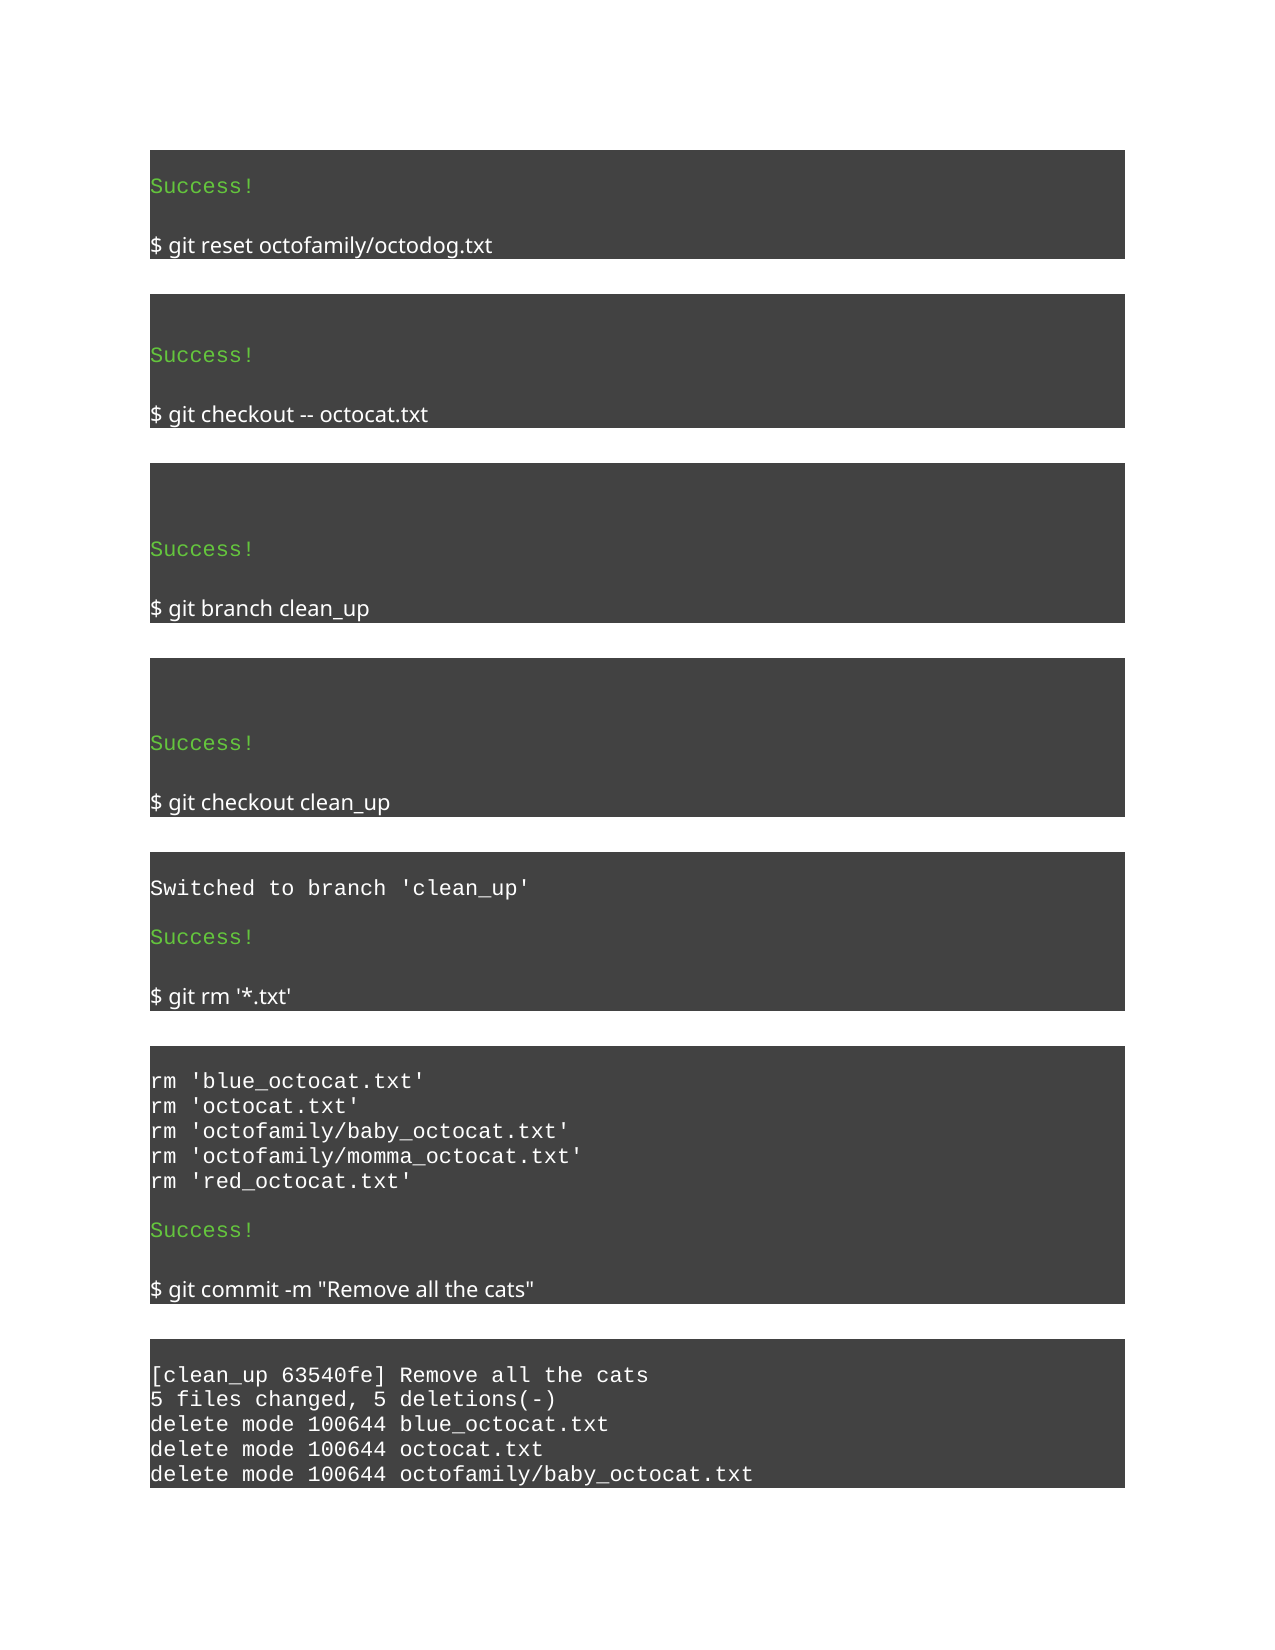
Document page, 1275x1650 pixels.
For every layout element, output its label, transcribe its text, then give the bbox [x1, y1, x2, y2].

text $ git commit -m "Remove all the cats" [150, 1269, 1125, 1304]
text $ git branch clean_up [150, 588, 1125, 623]
text Switched to branch 'clean_up' [150, 852, 1125, 901]
text $ git checkout -- octocat.txt [150, 393, 1125, 428]
text Success! [150, 319, 1125, 369]
text rm 'blue_octocat.txt' rm 'octocat.txt' rm 'octofamily/baby_octocat.txt' rm 'octofamily/momma_octocat.txt' rm 'red_octocat.txt' [150, 1046, 1125, 1194]
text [150, 1339, 1125, 1488]
text Success! [150, 707, 1125, 757]
text Success! [150, 1194, 1125, 1244]
text Success! [150, 513, 1125, 563]
text $ git checkout clean_up [150, 782, 1125, 817]
text Success! [150, 901, 1125, 951]
text $ git rm '*.txt' [150, 976, 1125, 1011]
text Success! [150, 150, 1125, 199]
text $ git reset octofamily/octodog.txt [150, 224, 1125, 259]
